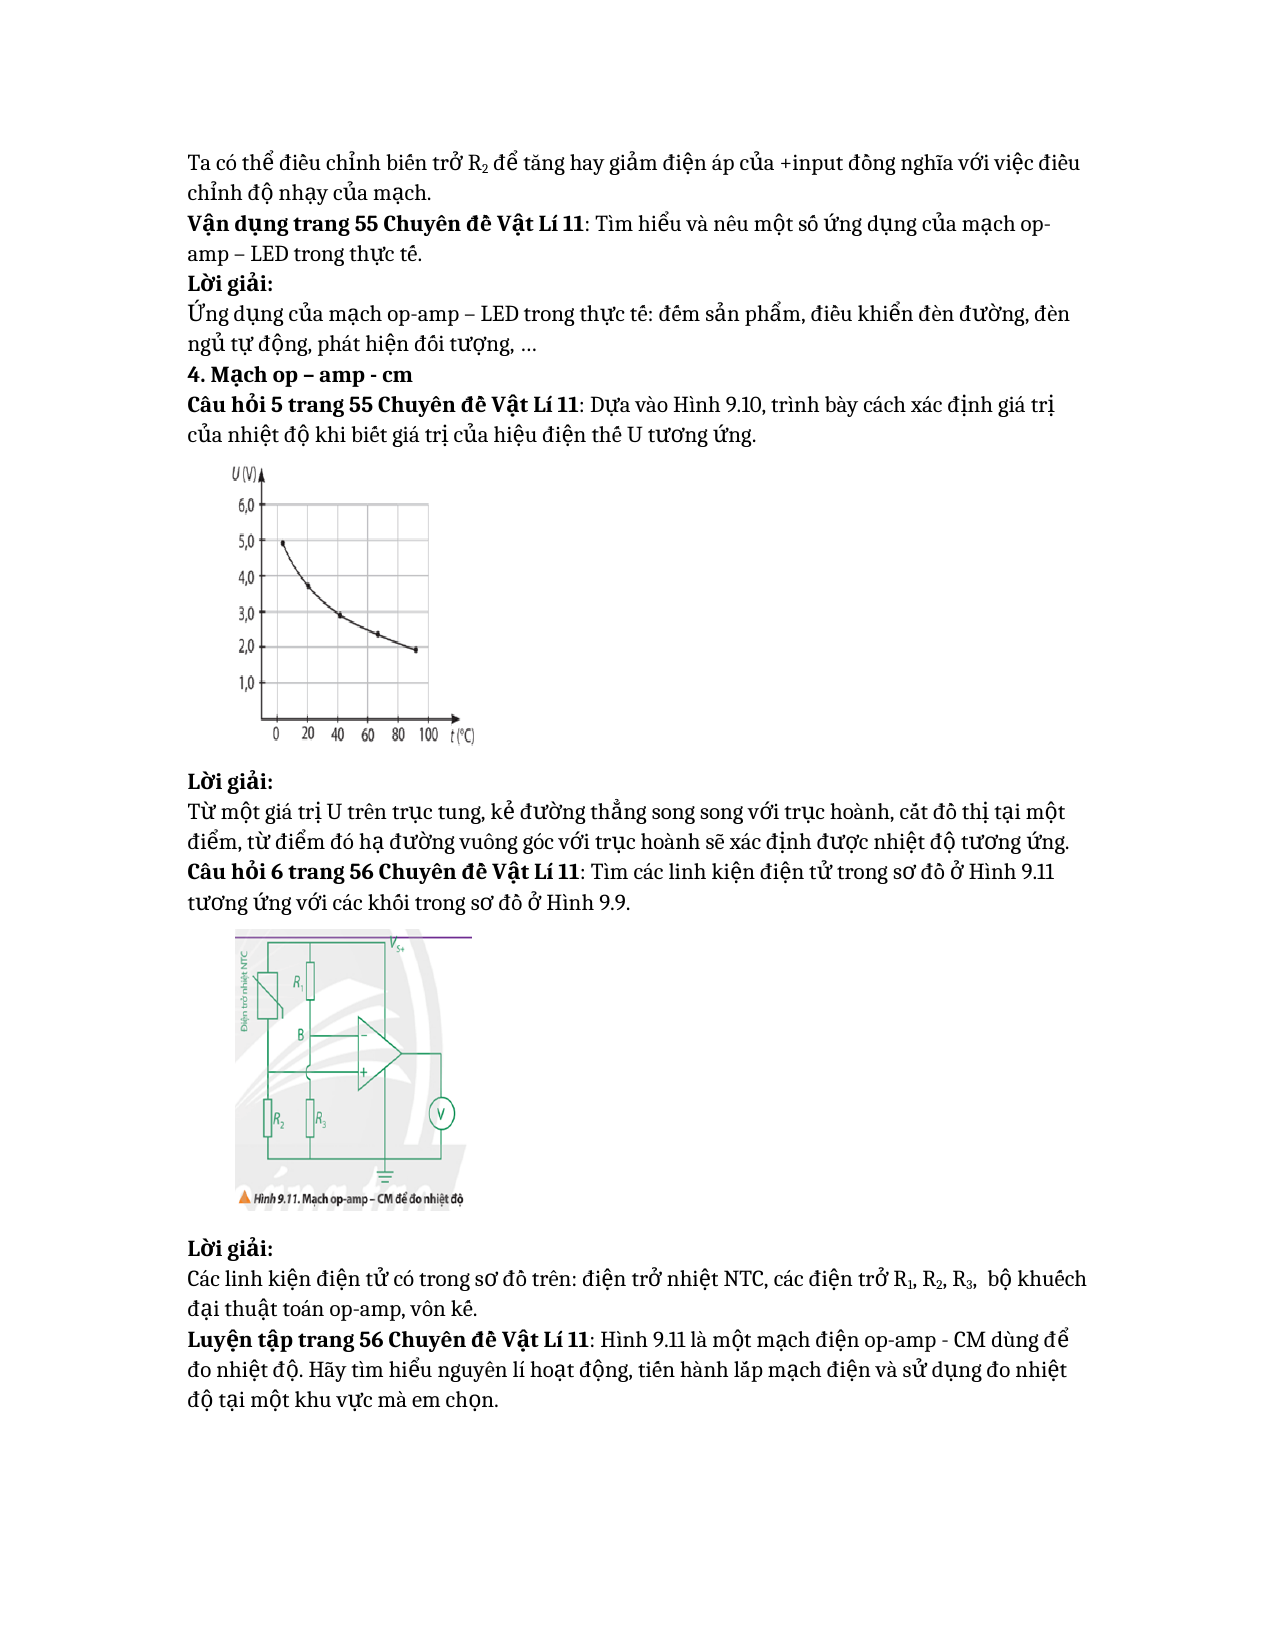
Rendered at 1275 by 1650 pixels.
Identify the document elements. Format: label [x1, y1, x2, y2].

text [187, 150, 1087, 1413]
picture [206, 919, 519, 1232]
picture [206, 452, 519, 765]
